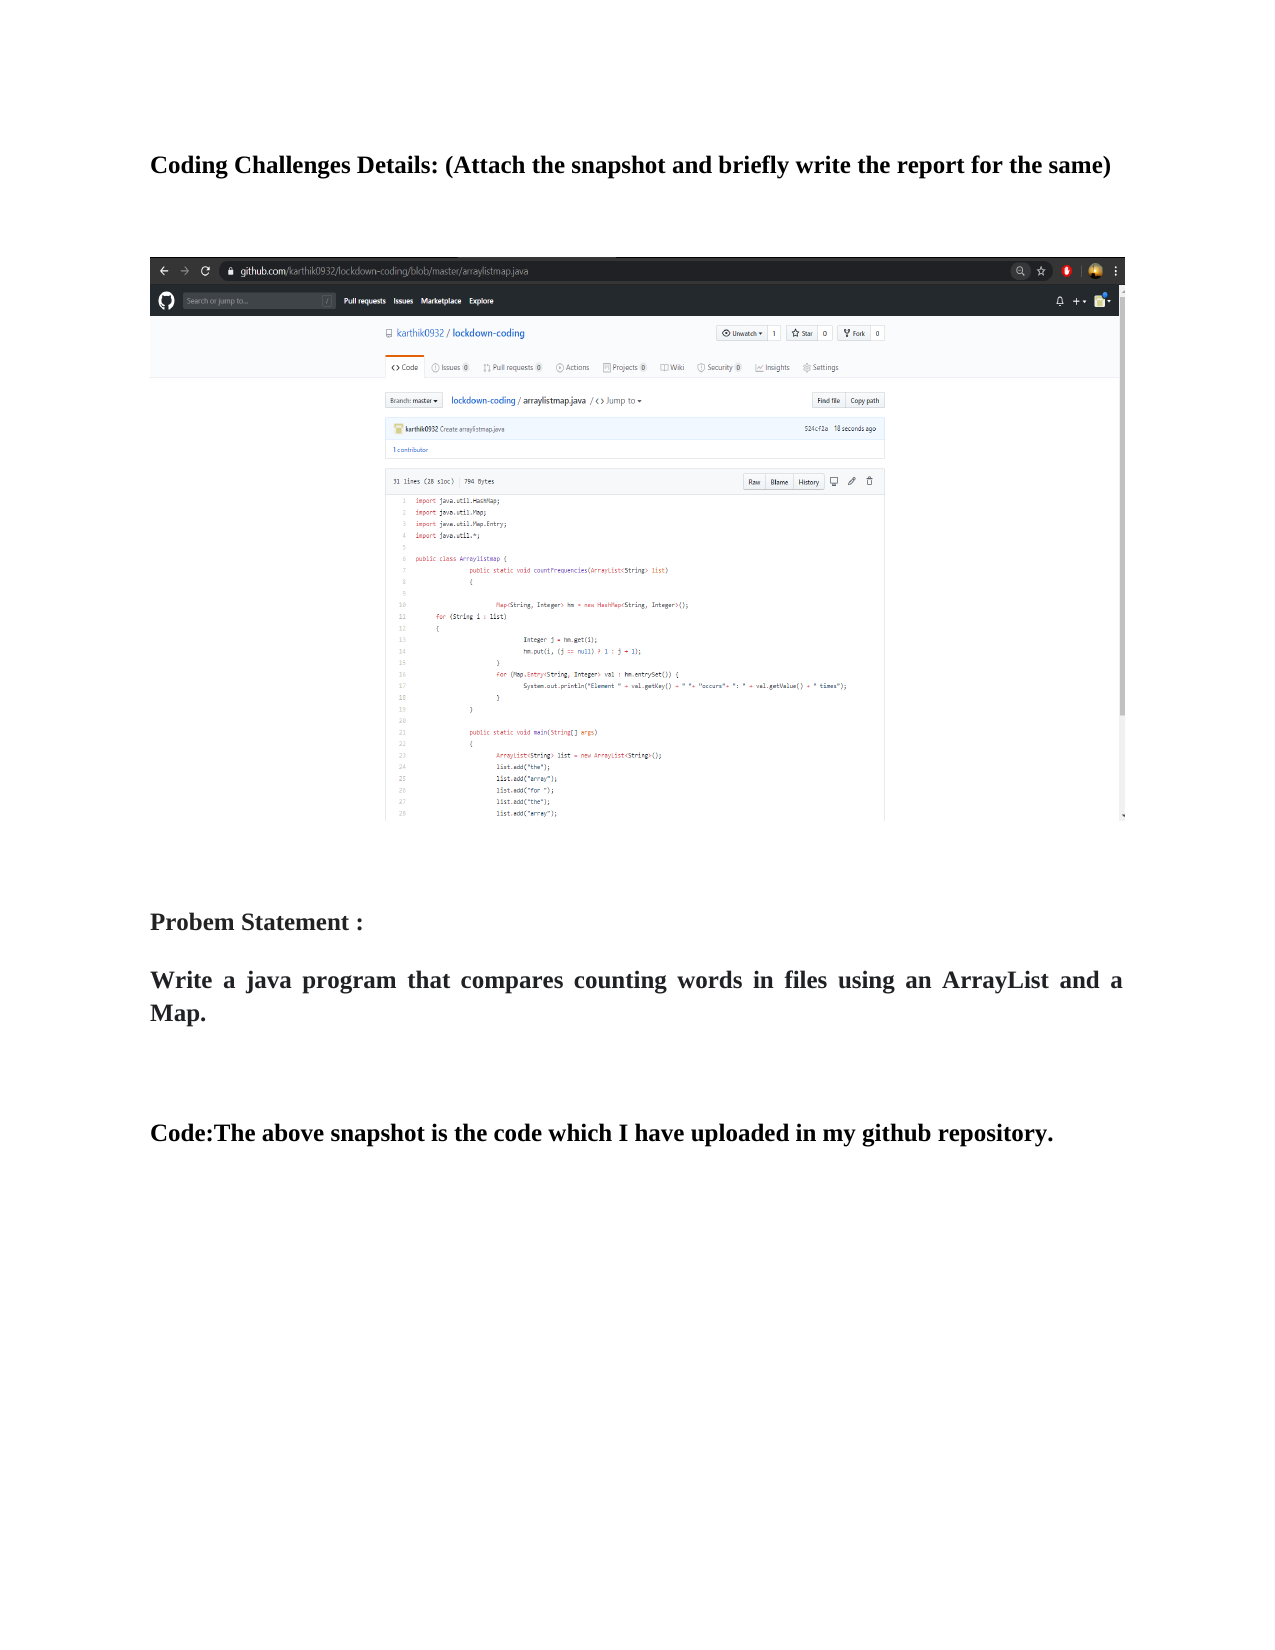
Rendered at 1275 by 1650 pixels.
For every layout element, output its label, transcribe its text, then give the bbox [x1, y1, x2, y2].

text Code:The above snapshot is the code which I have uploaded in my github repository. [150, 1118, 1125, 1147]
text Coding Challenges Details: (Attach the snapshot and briefly write the report for the same) [150, 150, 1125, 179]
picture [150, 257, 1125, 821]
text Probem Statement : [150, 907, 1125, 936]
text Write a java program that compares counting words in files using an ArrayList and a Map. [150, 994, 1125, 1027]
